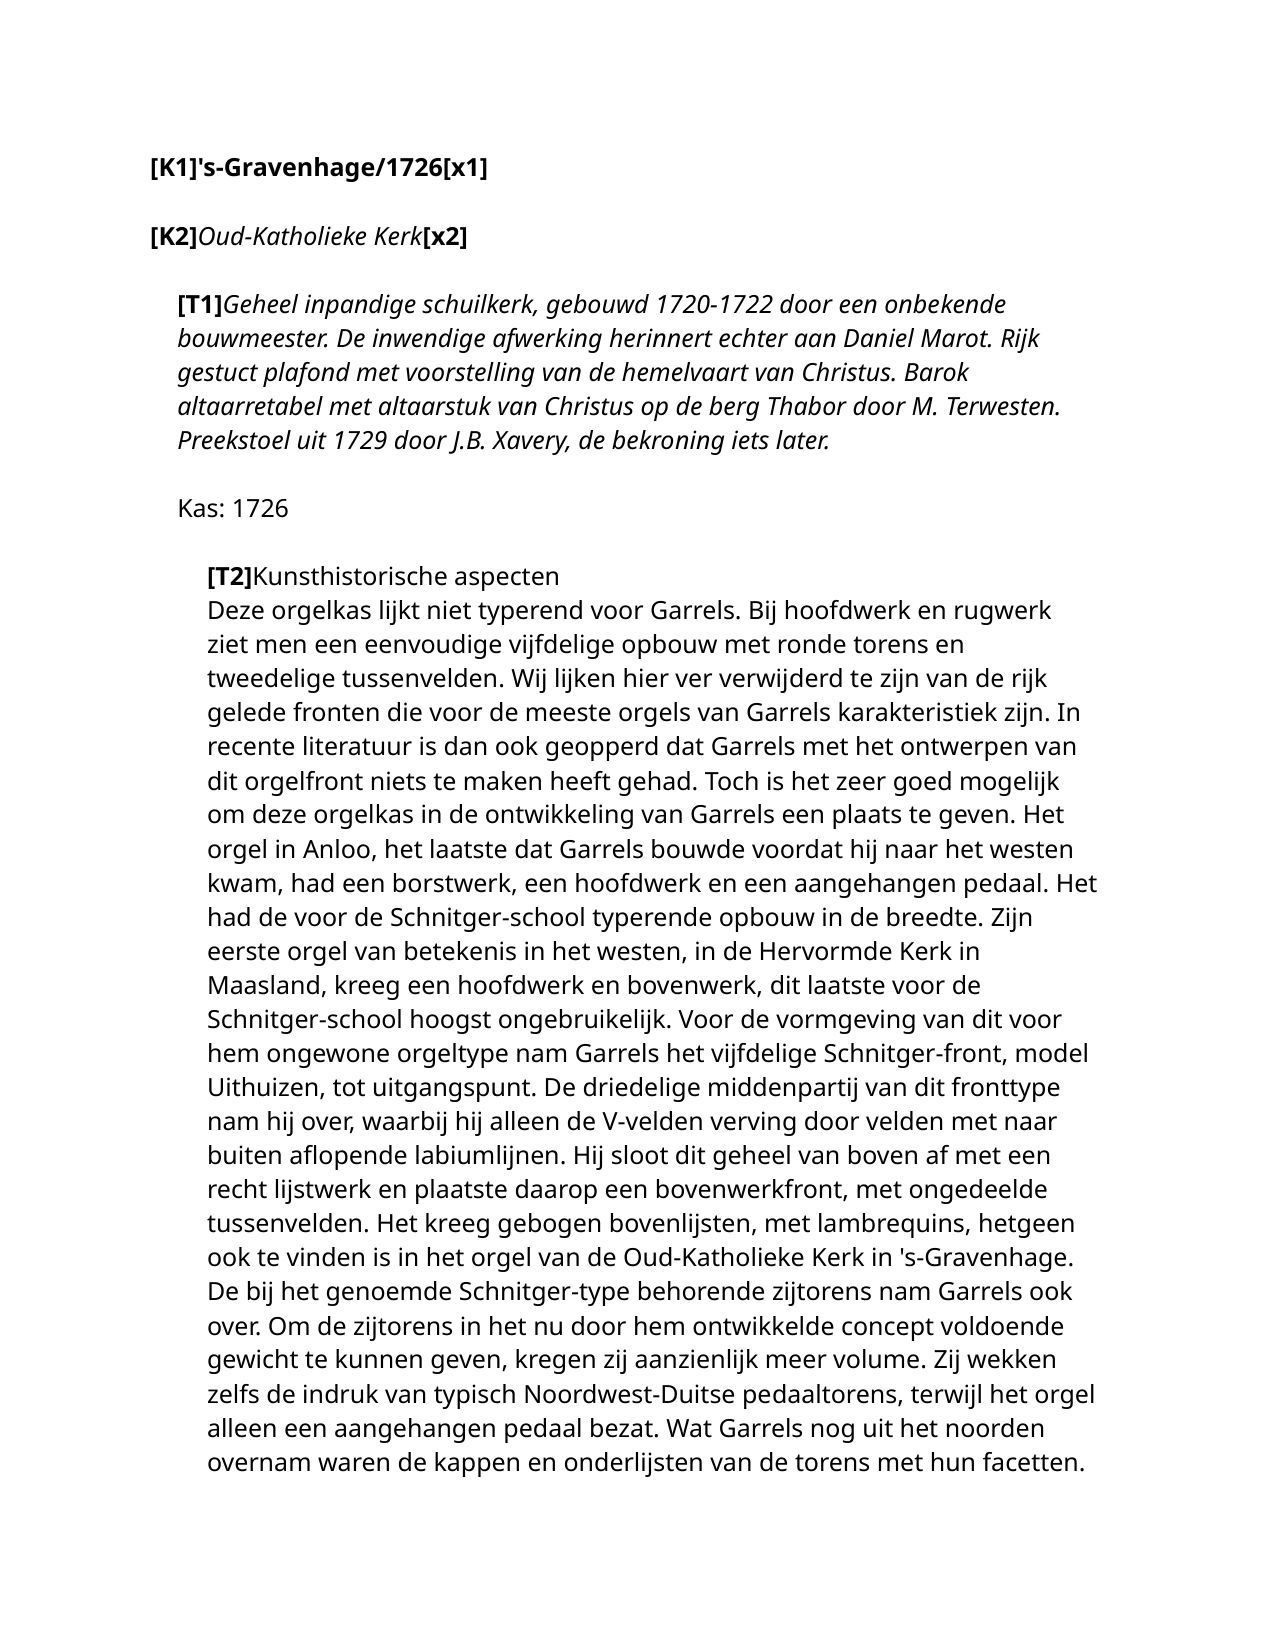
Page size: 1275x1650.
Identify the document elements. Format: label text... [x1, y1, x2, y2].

text [K1]'s-Gravenhage/1726[x1] [150, 150, 1125, 184]
text [K2]Oud-Katholieke Kerk[x2] [150, 218, 1125, 252]
text Kas: 1726 [177, 491, 1098, 525]
text [T2]Kunsthistorische aspecten [207, 559, 1098, 593]
text [T1]Geheel inpandige schuilkerk, gebouwd 1720-1722 door een onbekende bouwmeester. De inwendige afwerking herinnert echter aan Daniel Marot. Rijk gestuct plafond met voorstelling van de hemelvaart van Christus. Barok altaarretabel met altaarstuk van Christus op de berg Thabor door M. Terwesten. Preekstoel uit 1729 door J.B. Xavery, de bekroning iets later. [177, 286, 1098, 457]
